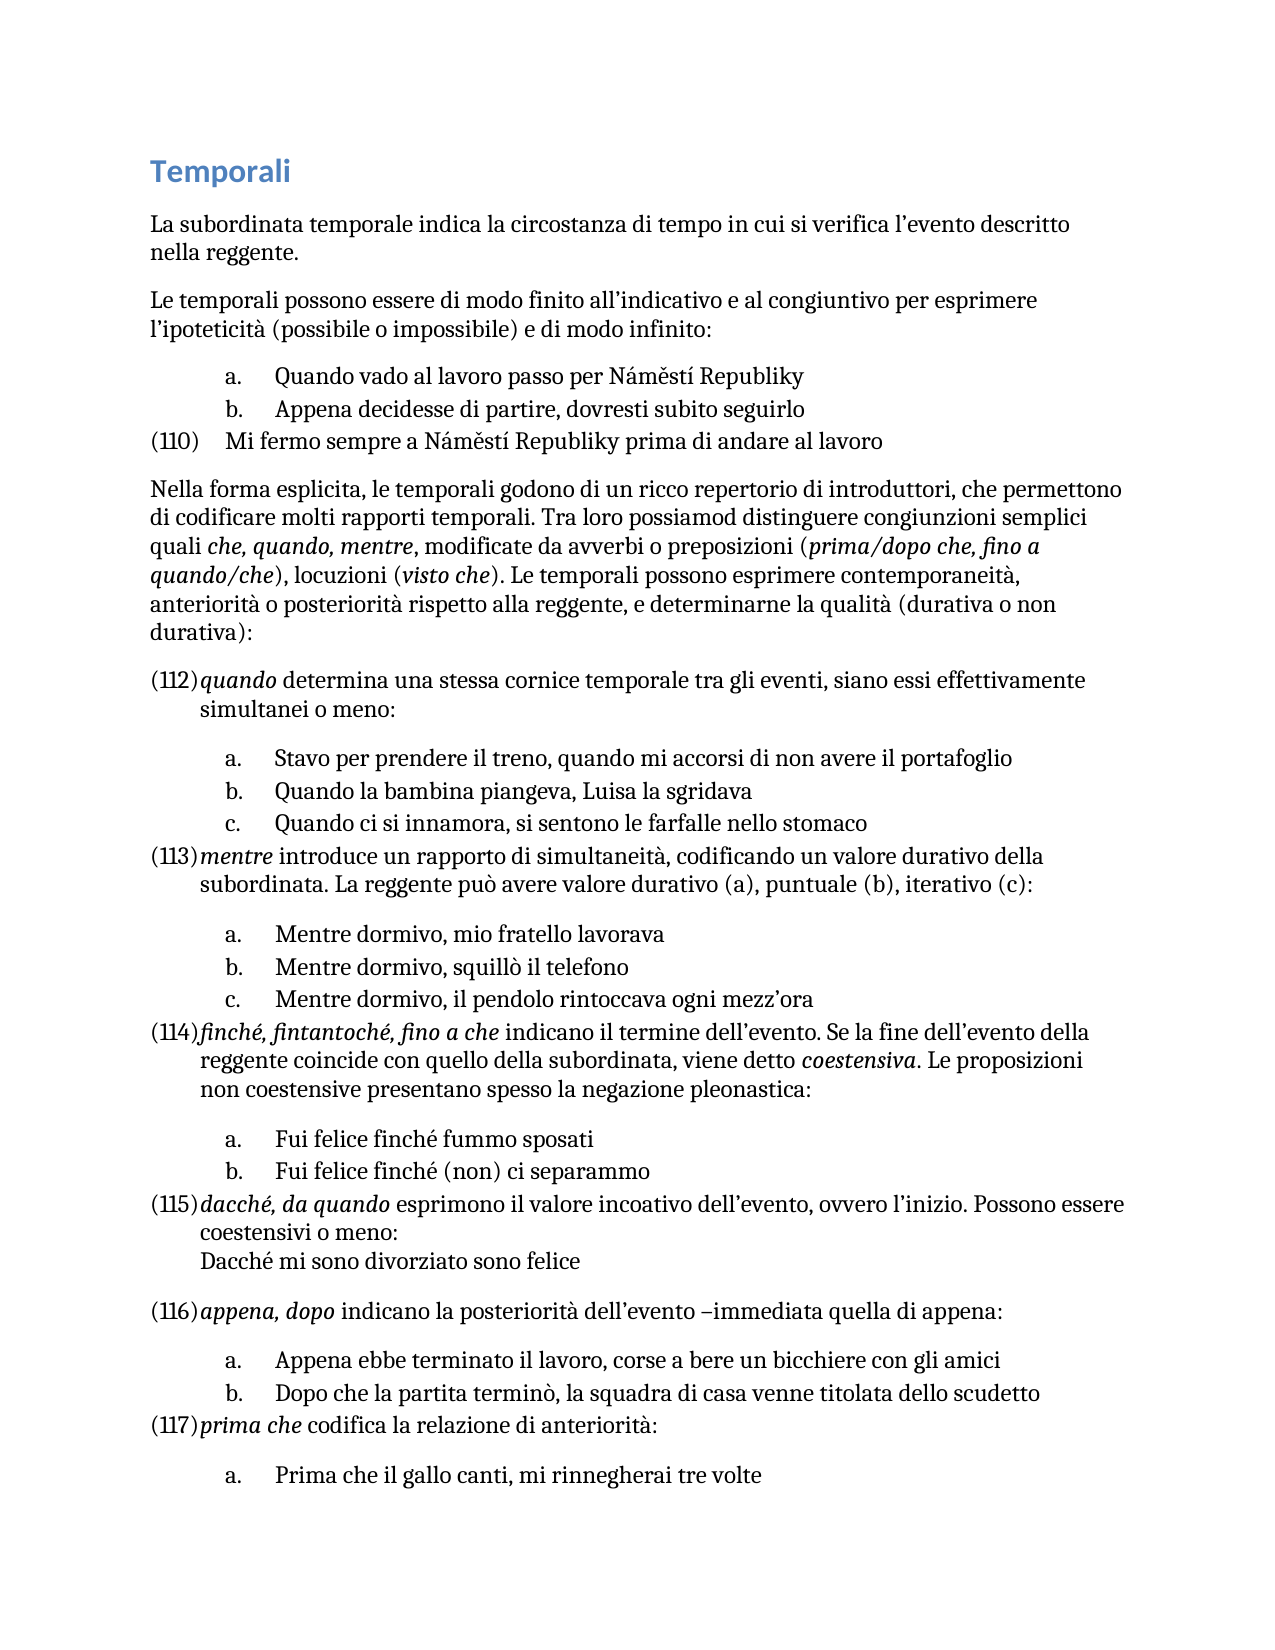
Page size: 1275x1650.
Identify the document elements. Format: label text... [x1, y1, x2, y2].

list quando determina una stessa cornice temporale tra gli eventi, siano essi effettivamente simultanei o meno: [150, 666, 1125, 723]
list Dopo che la partita terminò, la squadra di casa venne titolata dello scudetto [225, 1379, 1125, 1407]
list Mentre dormivo, squillò il telefono [225, 952, 1125, 981]
list Quando vado al lavoro passo per Náměstí Republiky [225, 362, 1125, 391]
text Nella forma esplicita, le temporali godono di un ricco repertorio di introduttori, che permettono di codificare molti rapporti temporali. Tra loro possiamod distinguere congiunzioni semplici quali che, quando, mentre, modificate da avverbi o preposizioni (prima/dopo che, fino a quando/che), locuzioni (visto che). Le temporali possono esprimere contemporaneità, anteriorità o posteriorità rispetto alla reggente, e determinarne la qualità (durativa o non durativa): [150, 474, 1125, 647]
list Appena ebbe terminato il lavoro, corse a bere un bicchiere con gli amici [225, 1346, 1125, 1375]
list Fui felice finché fummo sposati [225, 1124, 1125, 1153]
list Quando ci si innamora, si sentono le farfalle nello stomaco [225, 809, 1125, 838]
text Le temporali possono essere di modo finito all’indicativo e al congiuntivo per esprimere l’ipoteticità (possibile o impossibile) e di modo infinito: [150, 286, 1125, 343]
list dacché, da quando esprimono il valore incoativo dell’evento, ovvero l’inizio. Possono essere coestensivi o meno: Dacché mi sono divorziato sono felice [150, 1189, 1125, 1276]
list Mentre dormivo, mio fratello lavorava [225, 920, 1125, 949]
list prima che codifica la relazione di anteriorità: [150, 1411, 1125, 1440]
list Mi fermo sempre a Náměstí Republiky prima di andare al lavoro [150, 427, 1125, 456]
list Prima che il gallo canti, mi rinnegherai tre volte [225, 1461, 1125, 1489]
list appena, dopo indicano la posteriorità dell’evento –immediata quella di appena: [150, 1297, 1125, 1325]
list Mentre dormivo, il pendolo rintoccava ogni mezz’ora [225, 985, 1125, 1014]
subtitle Temporali [150, 150, 1125, 191]
list Quando la bambina piangeva, Luisa la sgridava [225, 777, 1125, 805]
text La subordinata temporale indica la circostanza di tempo in cui si verifica l’evento descritto nella reggente. [150, 209, 1125, 267]
list Stavo per prendere il treno, quando mi accorsi di non avere il portafoglio [225, 744, 1125, 773]
list mentre introduce un rapporto di simultaneità, codificando un valore durativo della subordinata. La reggente può avere valore durativo (a), puntuale (b), iterativo (c): [150, 842, 1125, 899]
list Fui felice finché (non) ci separammo [225, 1157, 1125, 1186]
list finché, fintantoché, fino a che indicano il termine dell’evento. Se la fine dell’evento della reggente coincide con quello della subordinata, viene detto coestensiva. Le proposizioni non coestensive presentano spesso la negazione pleonastica: [150, 1017, 1125, 1104]
list Appena decidesse di partire, dovresti subito seguirlo [225, 394, 1125, 423]
